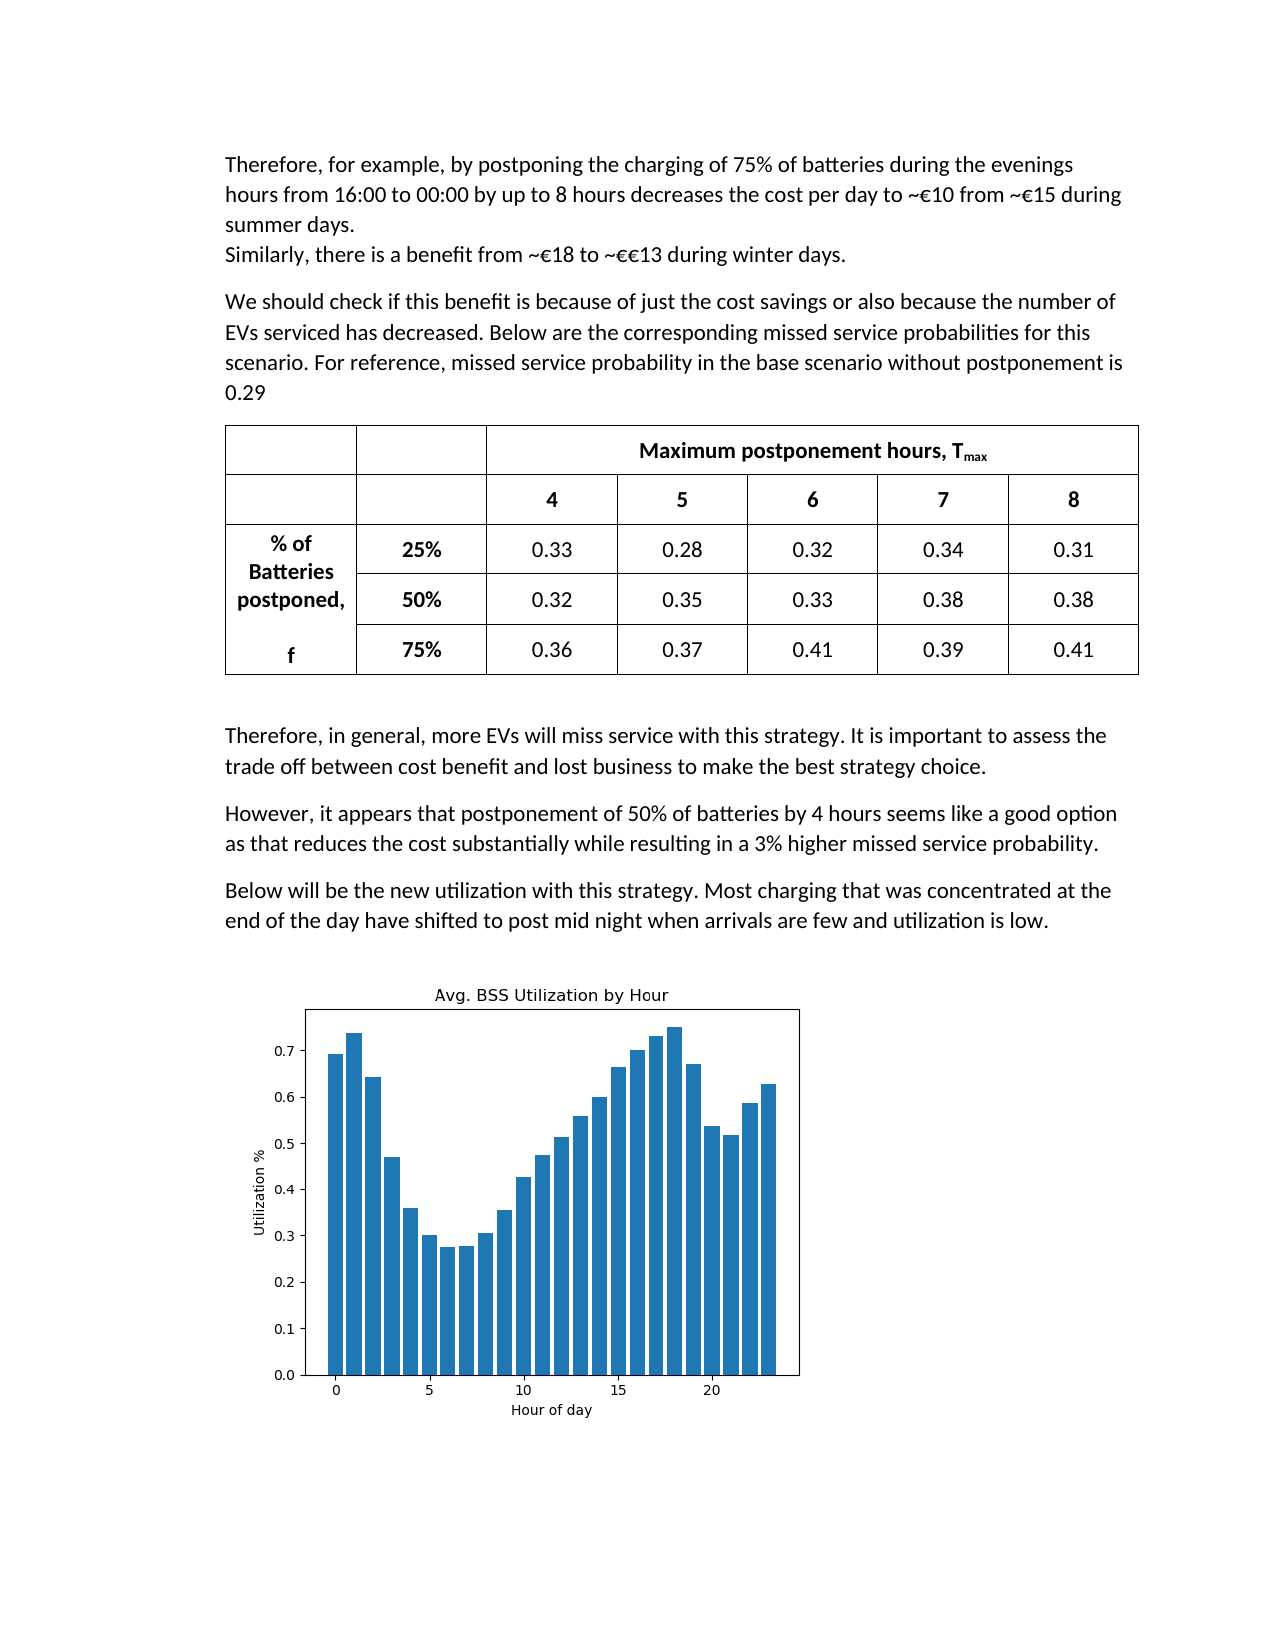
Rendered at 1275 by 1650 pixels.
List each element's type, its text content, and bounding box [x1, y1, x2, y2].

table_cell 0.38 [1009, 574, 1138, 624]
table_cell 0.37 [618, 625, 747, 674]
table_cell 0.28 [618, 525, 747, 573]
table_cell % of Batteries postponed, f [226, 525, 356, 674]
table_cell 0.35 [618, 574, 747, 624]
text Therefore, in general, more EVs will miss service with this strategy. It is important to assess the trade off between cost benefit and lost business to make the best strategy choice. [225, 722, 1125, 780]
table_header Maximum postponement hours, Tmax [487, 426, 1138, 474]
table_header [357, 426, 486, 474]
table_cell 0.38 [878, 574, 1008, 624]
table_cell 0.36 [487, 625, 617, 674]
table_cell 0.34 [878, 525, 1008, 573]
table_cell 0.32 [748, 525, 877, 573]
table_cell 75% [357, 625, 486, 674]
text Below will be the new utilization with this strategy. Most charging that was concentrated at the end of the day have shifted to post mid night when arrivals are few and utilization is low. [225, 876, 1125, 934]
table_cell 4 [487, 475, 617, 523]
text However, it appears that postponement of 50% of batteries by 4 hours seems like a good option as that reduces the cost substantially while resulting in a 3% higher missed service probability. [225, 799, 1125, 857]
table_cell 0.33 [487, 525, 617, 573]
table_cell 50% [357, 574, 486, 624]
table_cell 0.33 [748, 574, 877, 624]
table_cell 7 [878, 475, 1008, 523]
table_cell [357, 475, 486, 523]
picture [225, 952, 862, 1426]
table_cell 0.41 [1009, 625, 1138, 674]
table_cell 0.31 [1009, 525, 1138, 573]
text Therefore, for example, by postponing the charging of 75% of batteries during the evenings hours from 16:00 to 00:00 by up to 8 hours decreases the cost per day to ~€10 from ~€15 during summer days. Similarly, there is a benefit from ~€18 to ~€€13 during winter days. [225, 150, 1125, 269]
table_header [226, 426, 356, 474]
table_cell 0.32 [487, 574, 617, 624]
table_cell 6 [748, 475, 877, 523]
table_cell 0.39 [878, 625, 1008, 674]
table_cell 8 [1009, 475, 1138, 523]
text We should check if this benefit is because of just the cost savings or also because the number of EVs serviced has decreased. Below are the corresponding missed service probabilities for this scenario. For reference, missed service probability in the base scenario without postponement is 0.29 [225, 287, 1125, 406]
table_cell 25% [357, 525, 486, 573]
table_cell 5 [618, 475, 747, 523]
table_cell 0.41 [748, 625, 877, 674]
table_cell [226, 475, 356, 523]
